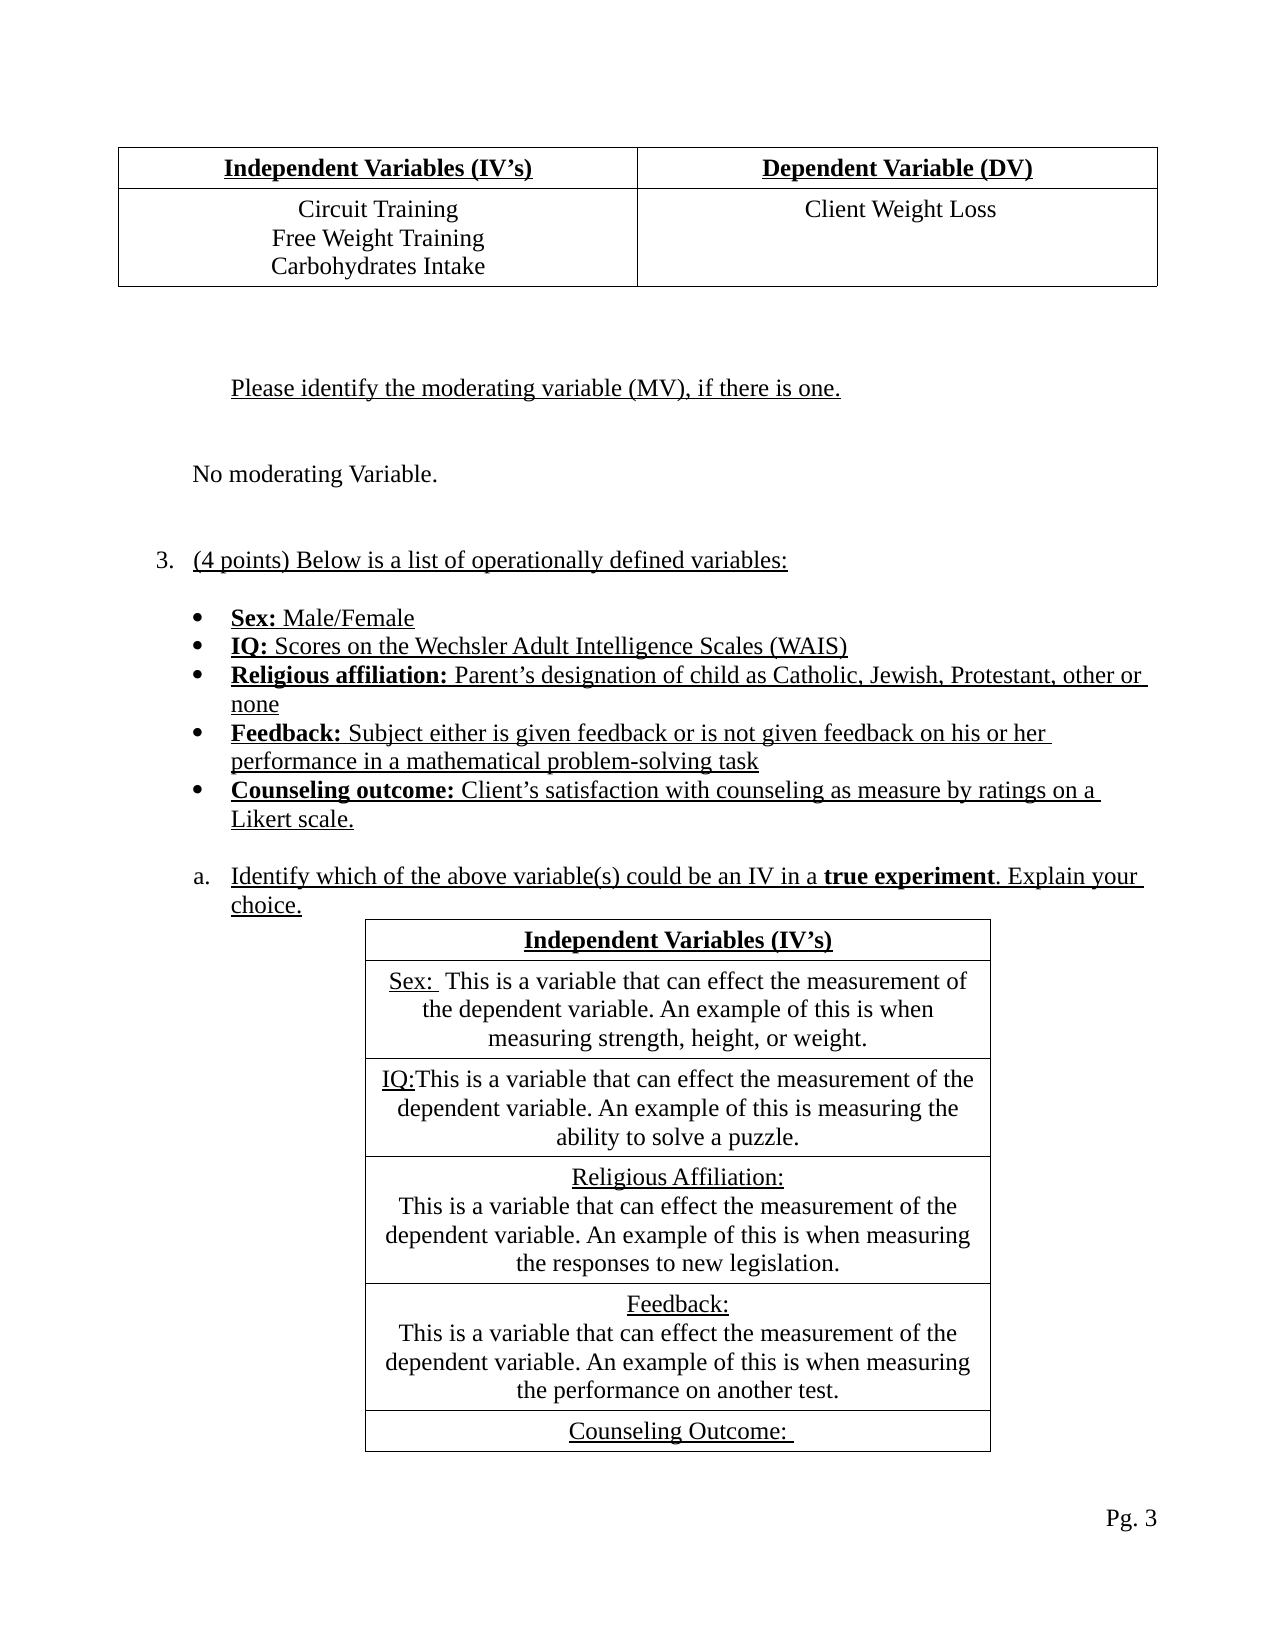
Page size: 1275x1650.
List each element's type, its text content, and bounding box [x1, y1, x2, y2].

list Identify which of the above variable(s) could be an IV in a true experiment. Explain your choice. [193, 861, 1157, 919]
table_cell Sex: This is a variable that can effect the measurement of the dependent variable. An example of this is when measuring strength, height, or weight. [366, 961, 990, 1058]
table_cell Feedback: This is a variable that can effect the measurement of the dependent variable. An example of this is when measuring the performance on another test. [366, 1284, 990, 1410]
table_header Independent Variables (IV’s) [119, 148, 637, 188]
list Counseling outcome: Client’s satisfaction with counseling as measure by ratings on a Likert scale. [193, 775, 1157, 833]
list Feedback: Subject either is given feedback or is not given feedback on his or her performance in a mathematical problem-solving task [193, 718, 1157, 775]
table_cell Religious Affiliation: This is a variable that can effect the measurement of the dependent variable. An example of this is when measuring the responses to new legislation. [366, 1157, 990, 1283]
table_header Independent Variables (IV’s) [366, 920, 990, 959]
text Please identify the moderating variable (MV), if there is one. [231, 373, 1157, 401]
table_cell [366, 1411, 990, 1451]
list (4 points) Below is a list of operationally defined variables: [156, 545, 1157, 574]
list IQ: Scores on the Wechsler Adult Intelligence Scales (WAIS) [193, 631, 1157, 660]
table_cell Circuit Training Free Weight Training Carbohydrates Intake [119, 189, 637, 286]
table_cell IQ:This is a variable that can effect the measurement of the dependent variable. An example of this is measuring the ability to solve a puzzle. [366, 1059, 990, 1156]
list Sex: Male/Female [193, 603, 1157, 631]
table_cell Client Weight Loss [638, 189, 1157, 286]
text No moderating Variable. [118, 459, 1157, 488]
table_header Dependent Variable (DV) [638, 148, 1157, 188]
list Religious affiliation: Parent’s designation of child as Catholic, Jewish, Protestant, other or none [193, 660, 1157, 718]
